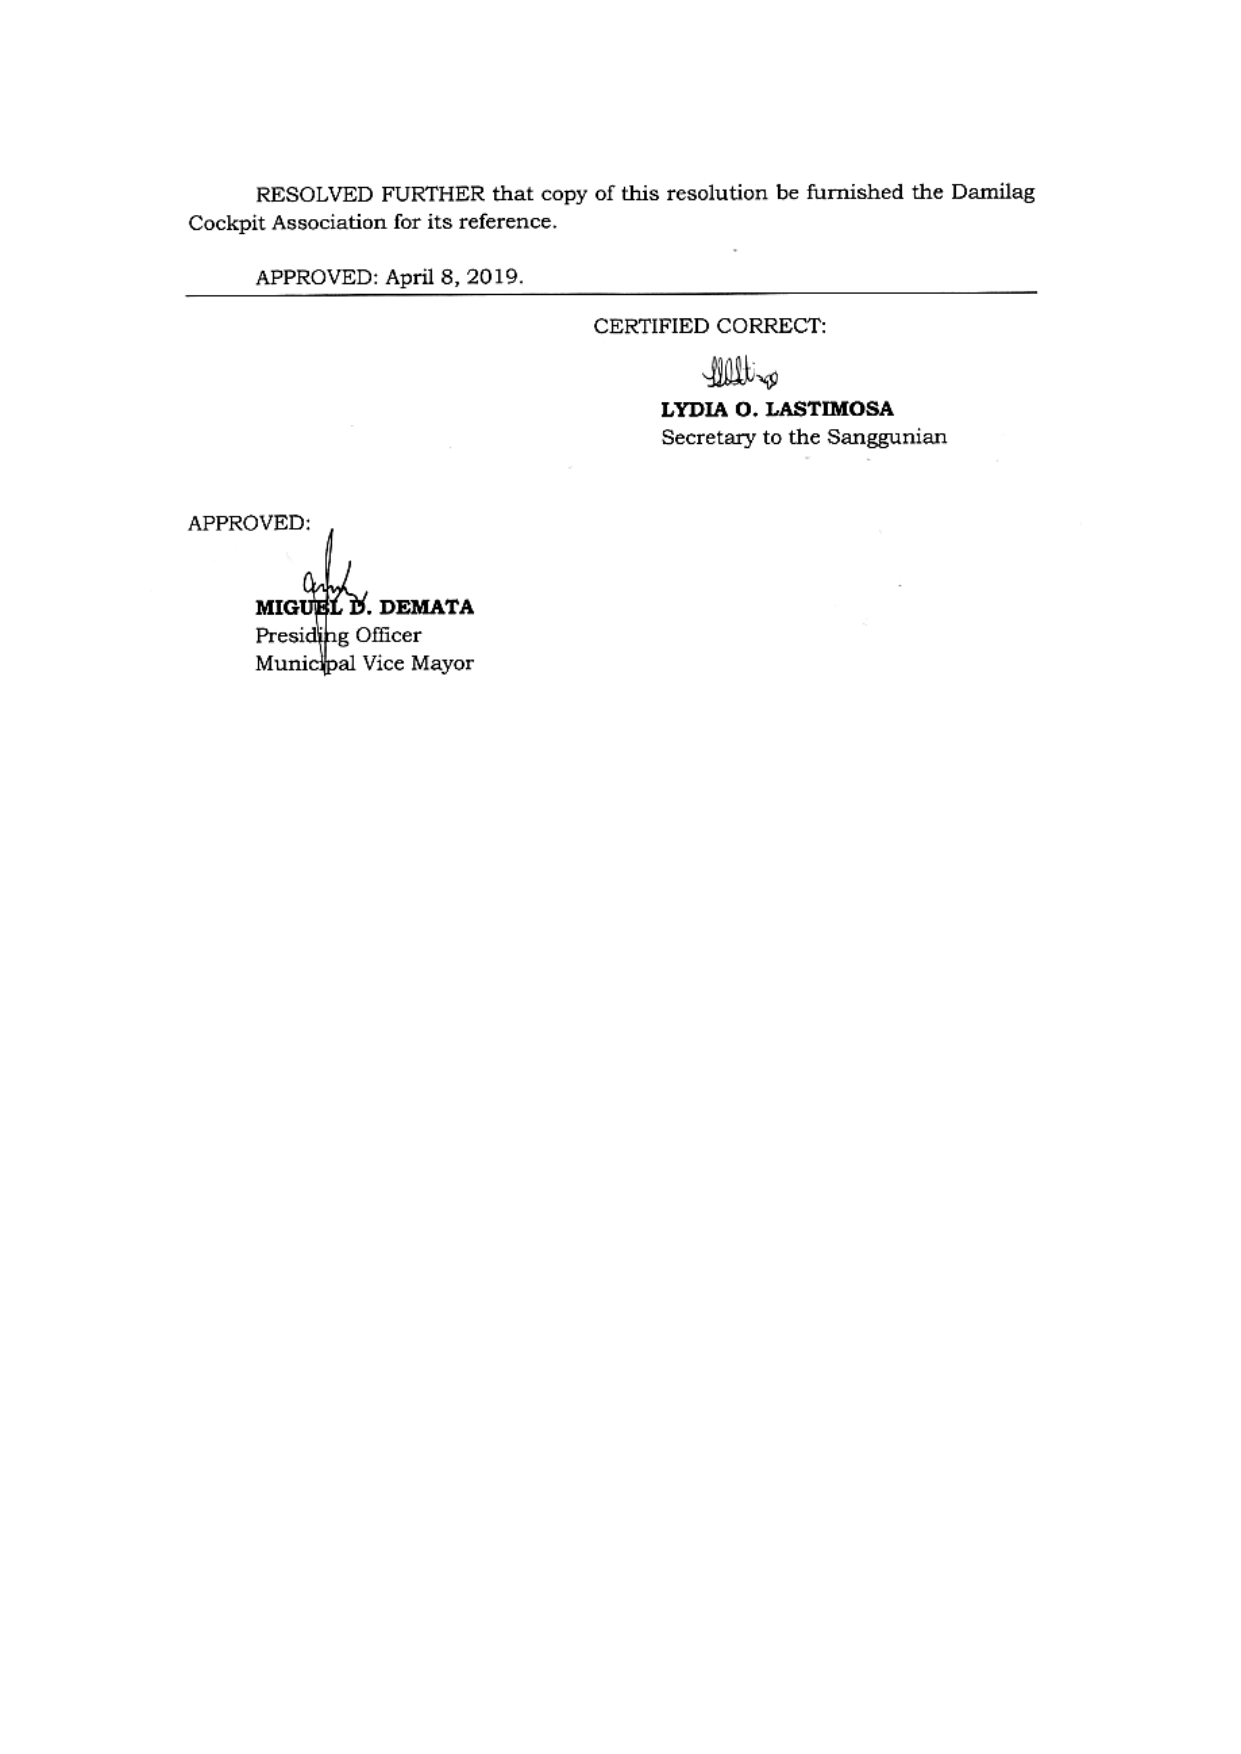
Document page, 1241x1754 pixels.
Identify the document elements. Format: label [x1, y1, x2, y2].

picture [150, 149, 1090, 718]
